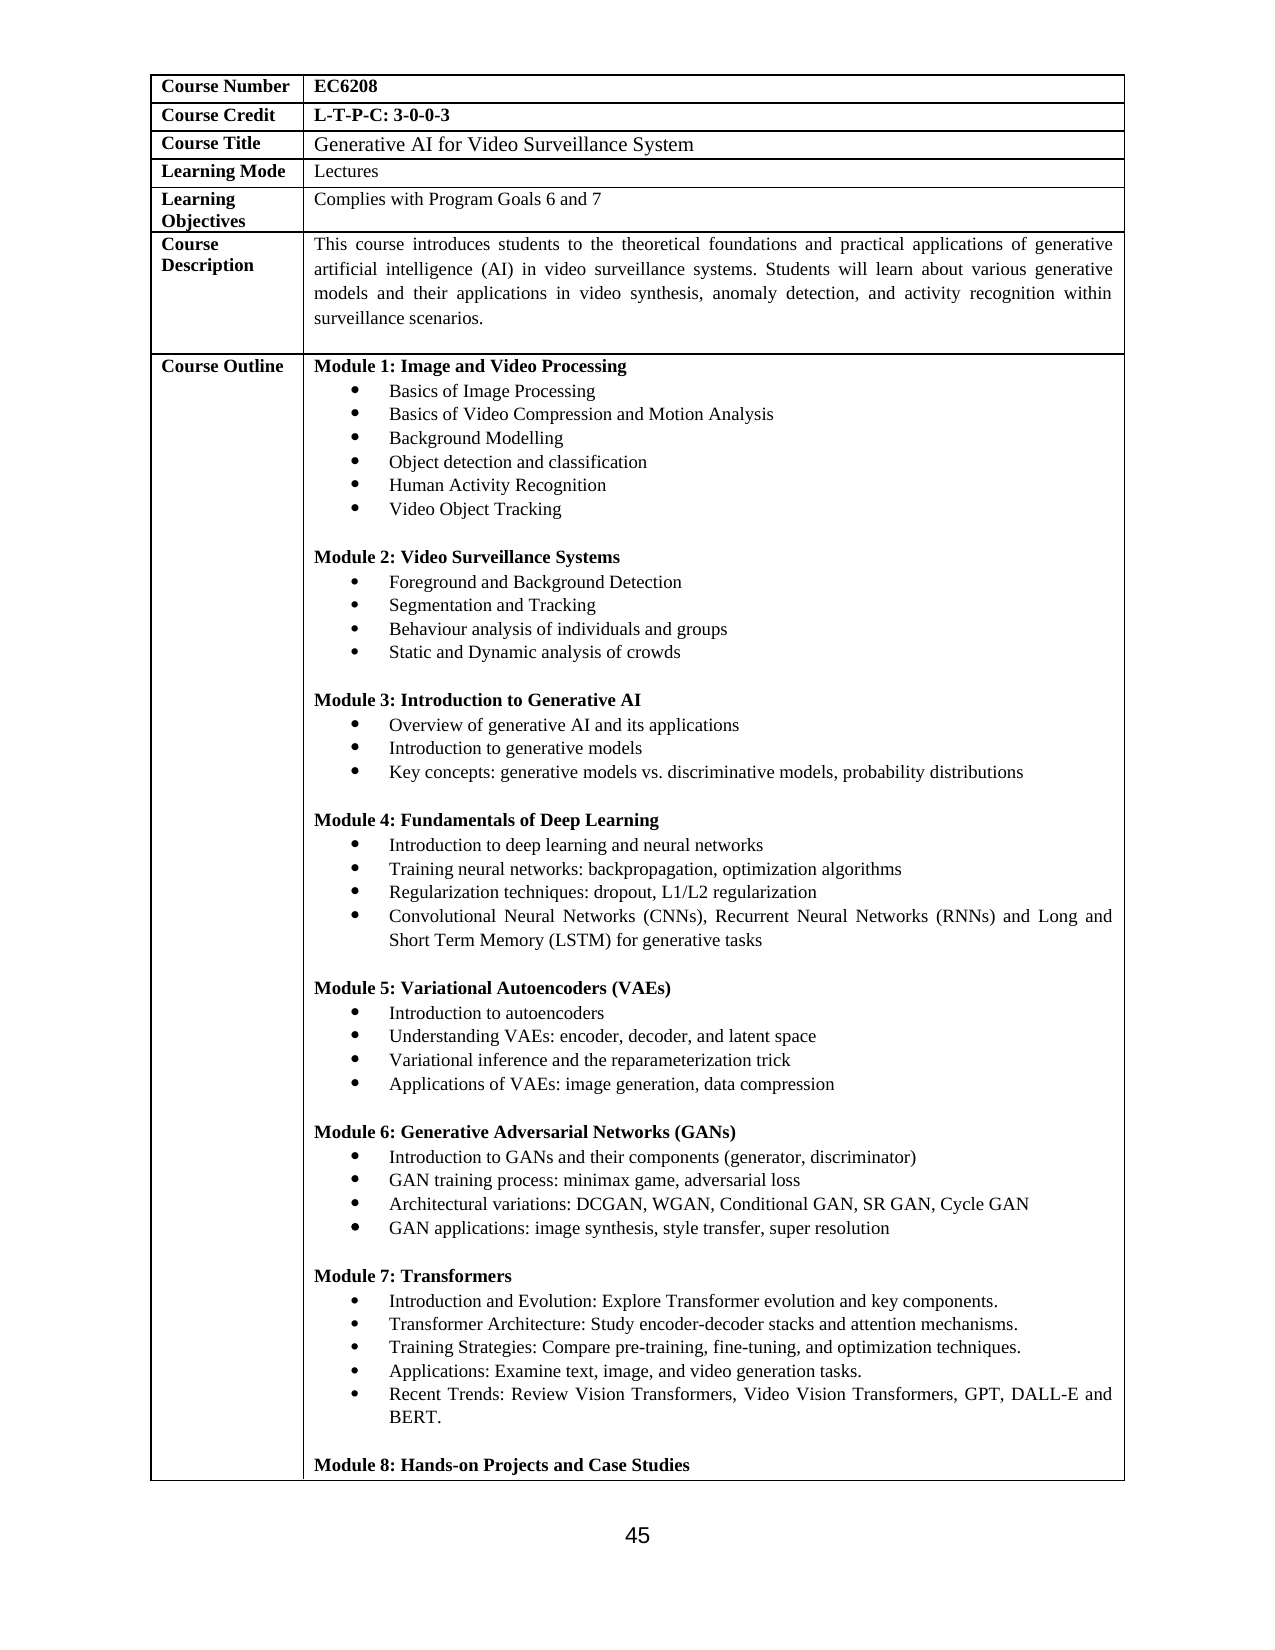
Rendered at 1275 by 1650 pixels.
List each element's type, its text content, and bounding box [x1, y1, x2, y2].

table_cell Generative AI for Video Surveillance System [304, 132, 1124, 158]
table_header Course Number [152, 76, 303, 102]
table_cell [304, 355, 1124, 1479]
table_cell Lectures [304, 160, 1124, 186]
table_cell Learning Mode [152, 160, 303, 186]
table_cell Course Description [152, 233, 303, 353]
table_cell Complies with Program Goals 6 and 7 [304, 188, 1124, 231]
table_cell This course introduces students to the theoretical foundations and practical applications of generative artificial intelligence (AI) in video surveillance systems. Students will learn about various generative models and their applications in video synthesis, anomaly detection, and activity recognition within surveillance scenarios. [304, 233, 1124, 353]
table_header EC6208 [304, 76, 1124, 102]
table_cell Learning Objectives [152, 188, 303, 231]
table_cell L-T-P-C: 3-0-0-3 [304, 104, 1124, 130]
table_cell Course Outline [152, 355, 303, 1479]
table_cell Course Title [152, 132, 303, 158]
table_cell Course Credit [152, 104, 303, 130]
